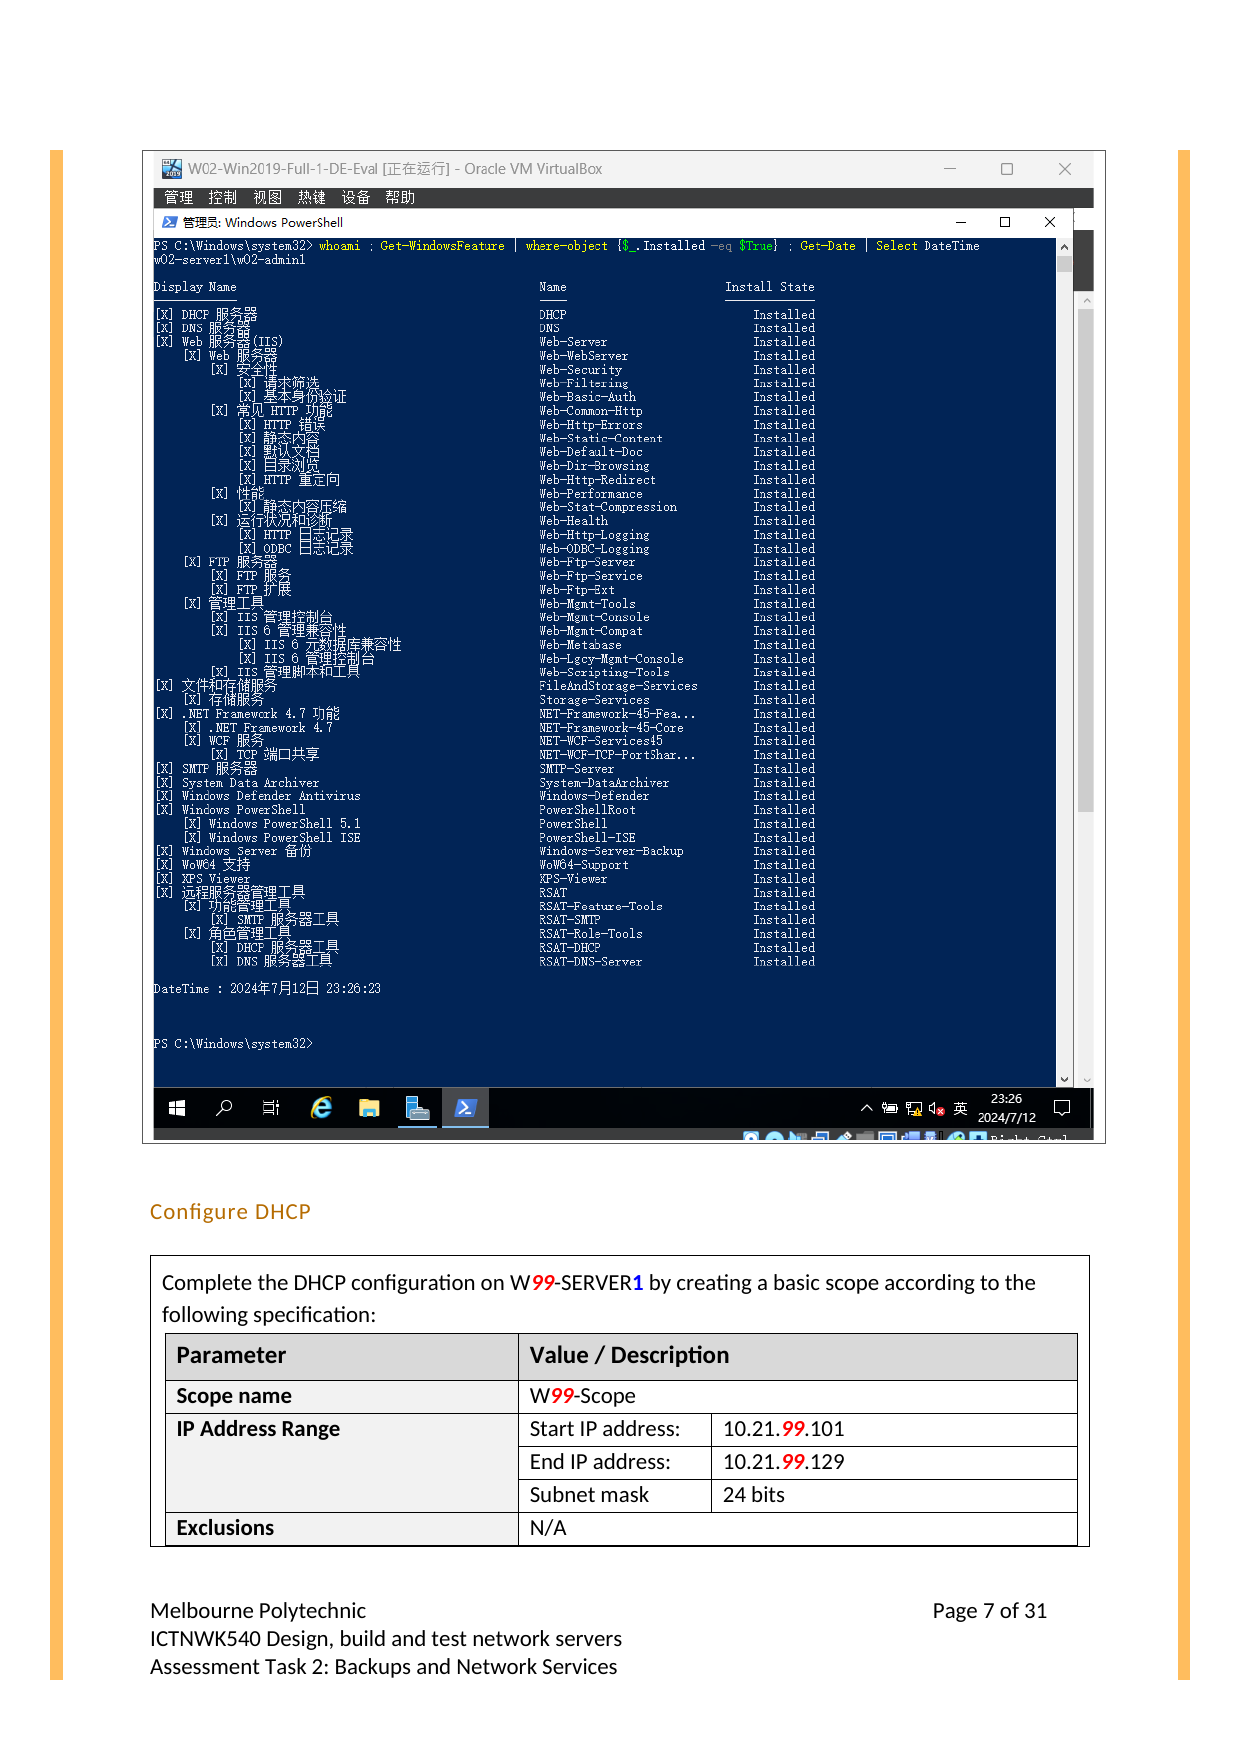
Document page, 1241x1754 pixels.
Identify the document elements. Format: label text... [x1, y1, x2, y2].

table_cell [143, 151, 1105, 1143]
picture [153, 151, 1094, 1140]
subtitle Configure DHCP [150, 1197, 1090, 1225]
